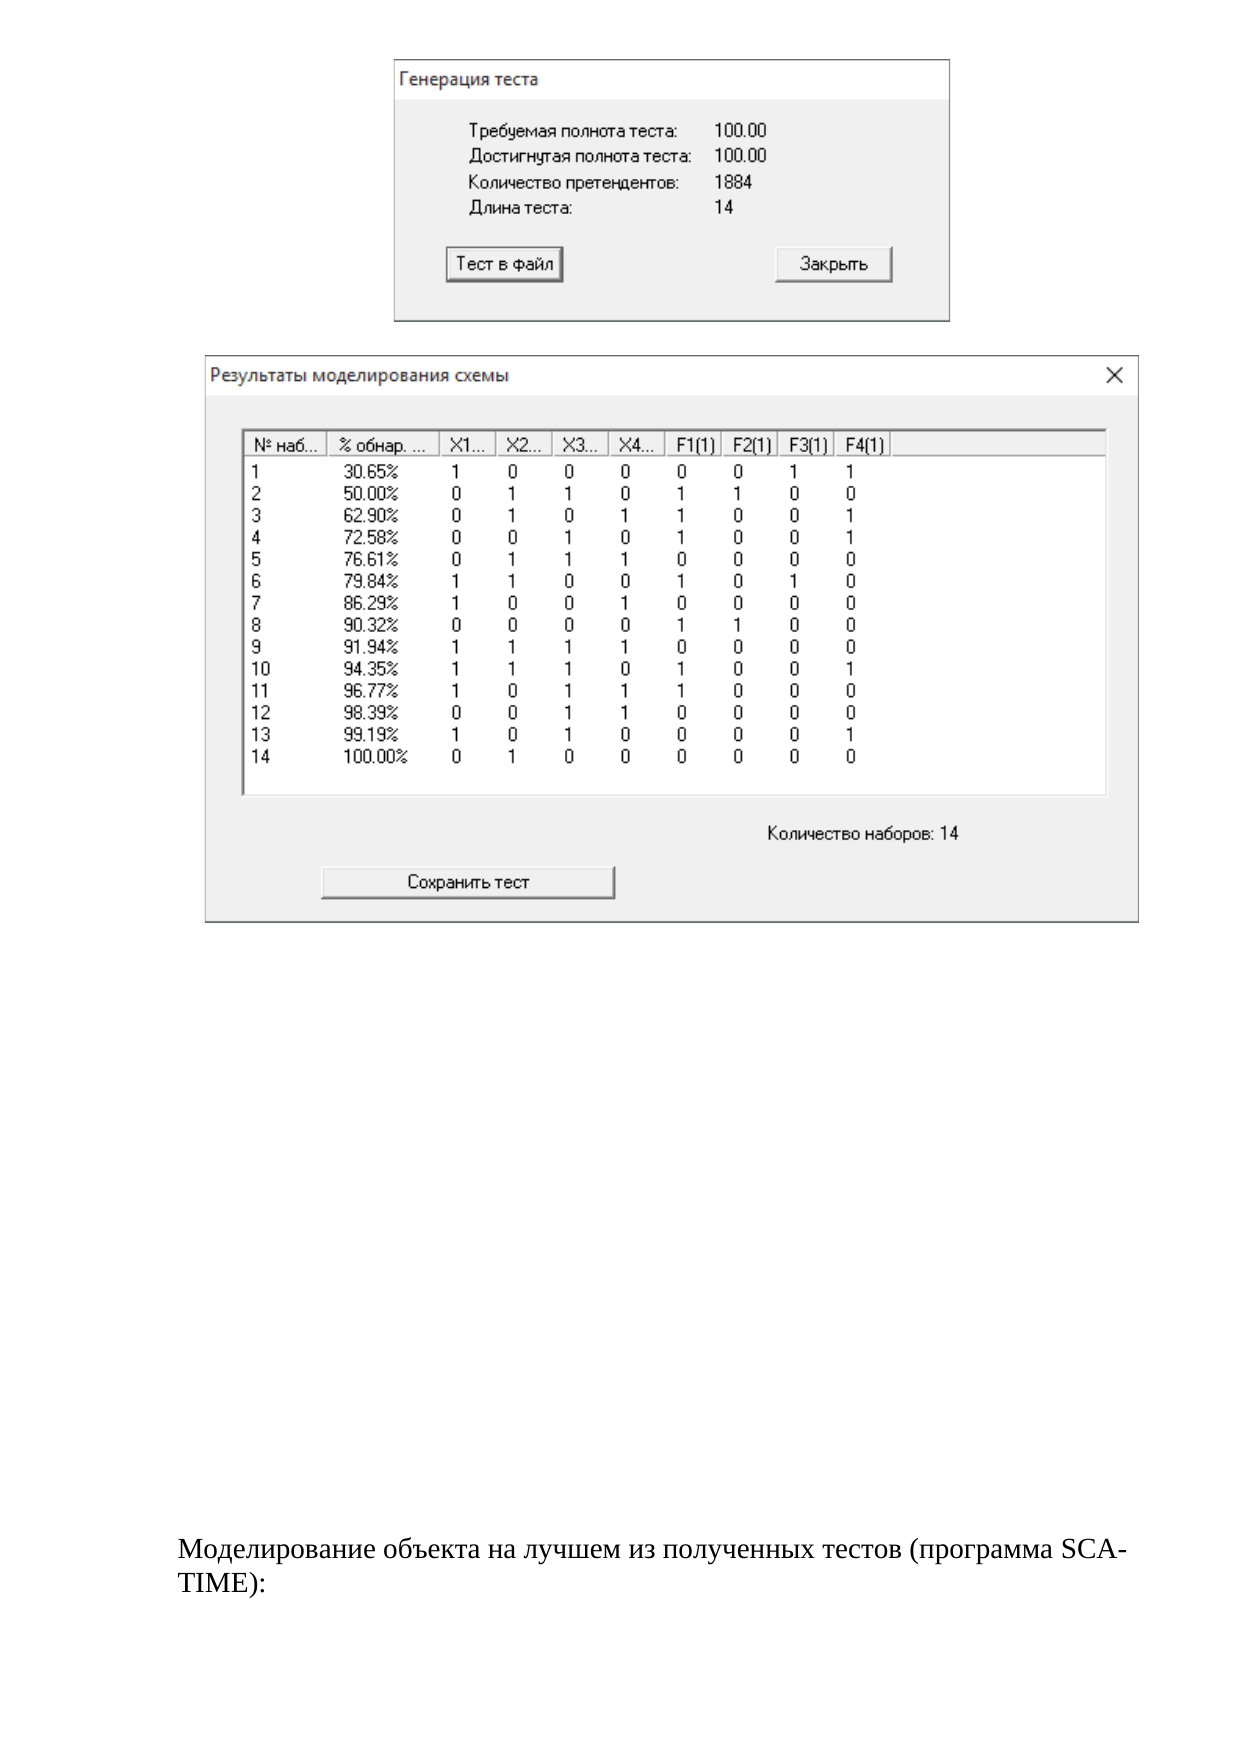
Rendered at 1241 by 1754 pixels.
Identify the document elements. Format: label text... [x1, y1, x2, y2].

picture [393, 59, 951, 322]
picture [204, 355, 1139, 923]
text Моделирование объекта на лучшем из полученных тестов (программа SCA-TIME): [177, 1531, 1167, 1598]
